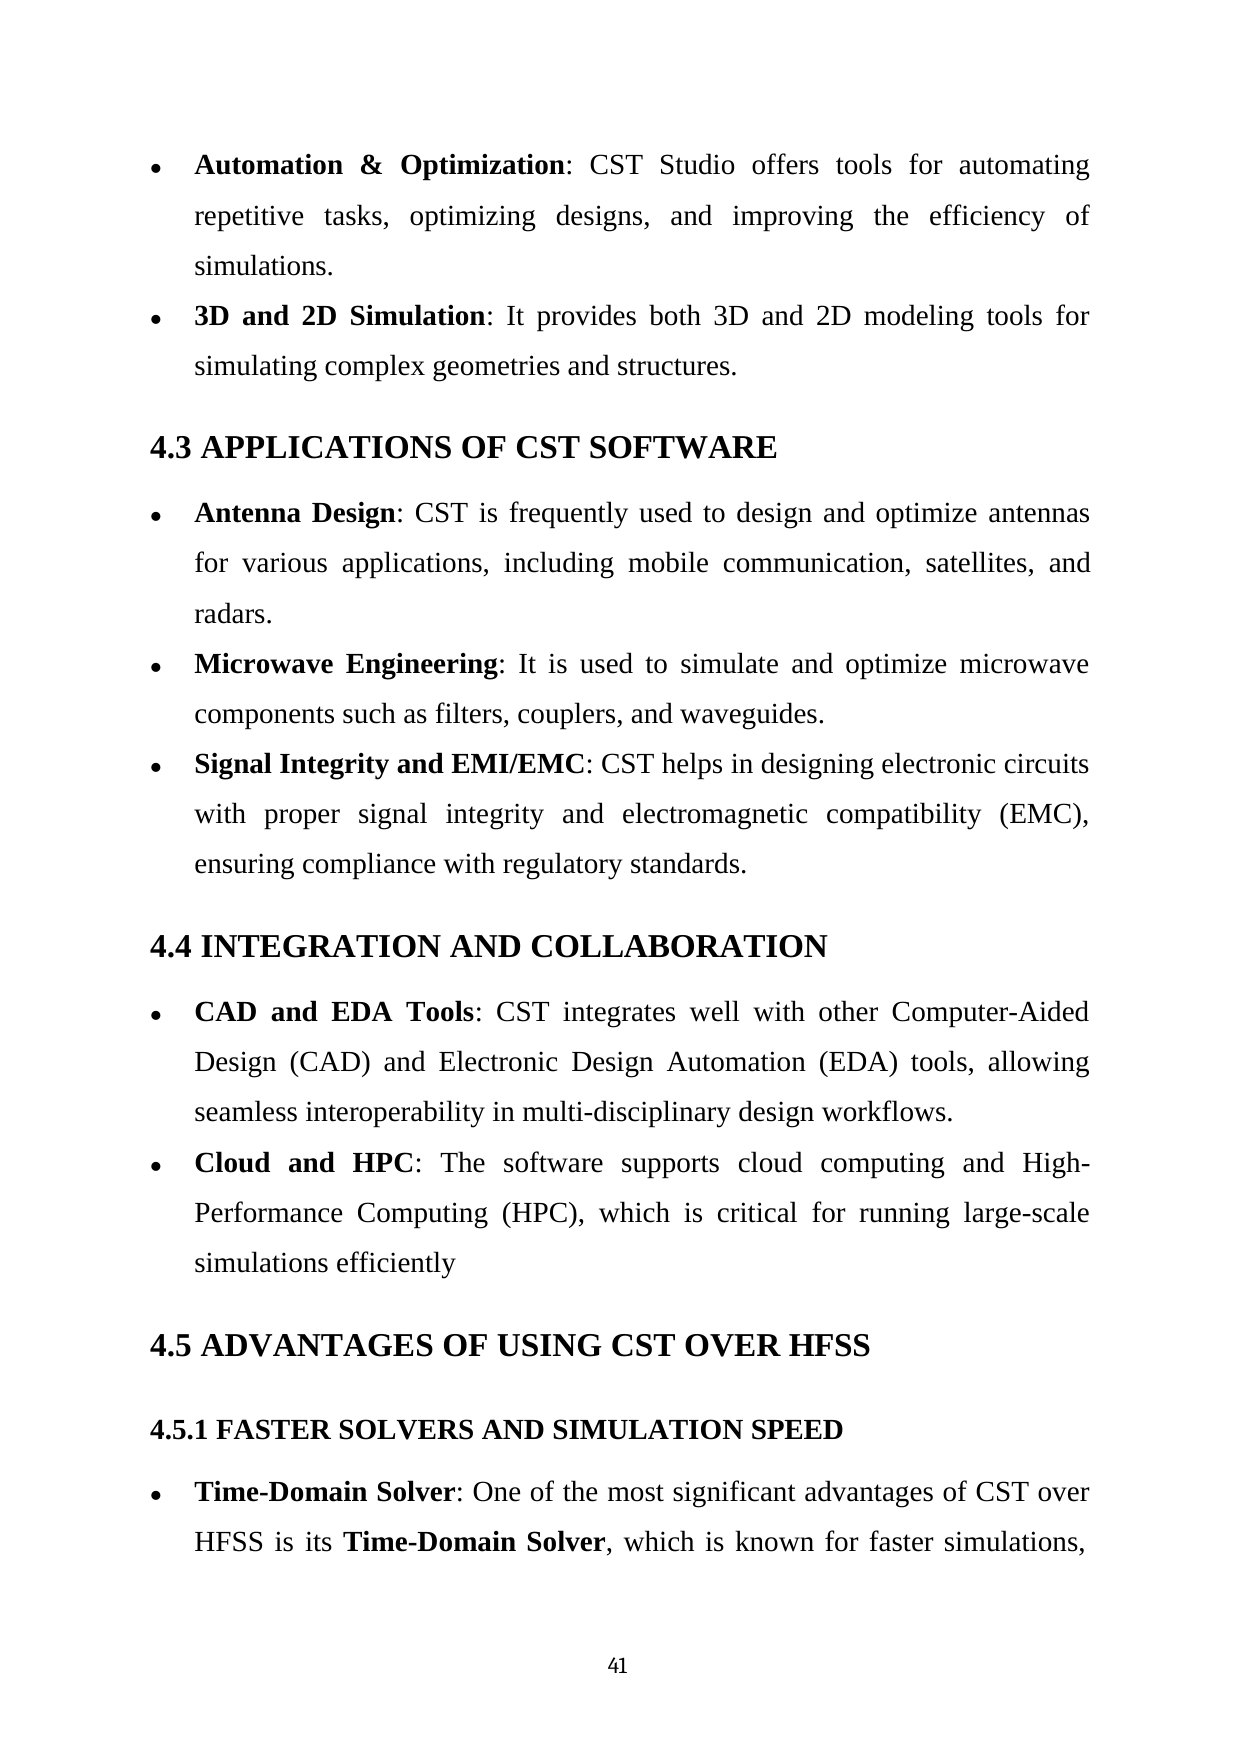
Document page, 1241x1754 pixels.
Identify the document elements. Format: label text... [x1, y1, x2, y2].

subtitle FASTER SOLVERS AND SIMULATION SPEED [150, 1412, 1240, 1445]
list Antenna Design: CST is frequently used to design and optimize antennas for various applications, including mobile communication, satellites, and radars. [150, 495, 1091, 629]
subtitle APPLICATIONS OF CST SOFTWARE [150, 428, 1240, 466]
subtitle ADVANTAGES OF USING CST OVER HFSS [150, 1325, 1240, 1364]
list Time-Domain Solver: One of the most significant advantages of CST over HFSS is its Time-Domain Solver, which is known for faster simulations, [150, 1474, 1090, 1557]
list CAD and EDA Tools: CST integrates well with other Computer-Aided Design (CAD) and Electronic Design Automation (EDA) tools, allowing seamless interoperability in multi-disciplinary design workflows. [150, 994, 1090, 1128]
list Signal Integrity and EMI/EMC: CST helps in designing electronic circuits with proper signal integrity and electromagnetic compatibility (EMC), ensuring compliance with regulatory standards. [150, 746, 1090, 880]
list Automation & Optimization: CST Studio offers tools for automating repetitive tasks, optimizing designs, and improving the efficiency of simulations. [150, 147, 1090, 282]
subtitle INTEGRATION AND COLLABORATION [150, 927, 1240, 965]
list Microwave Engineering: It is used to simulate and optimize microwave components such as filters, couplers, and waveguides. [150, 647, 1090, 730]
list Cloud and HPC: The software supports cloud computing and High- Performance Computing (HPC), which is critical for running large-scale simulations efficiently [150, 1145, 1091, 1279]
list 3D and 2D Simulation: It provides both 3D and 2D modeling tools for simulating complex geometries and structures. [150, 298, 1090, 382]
